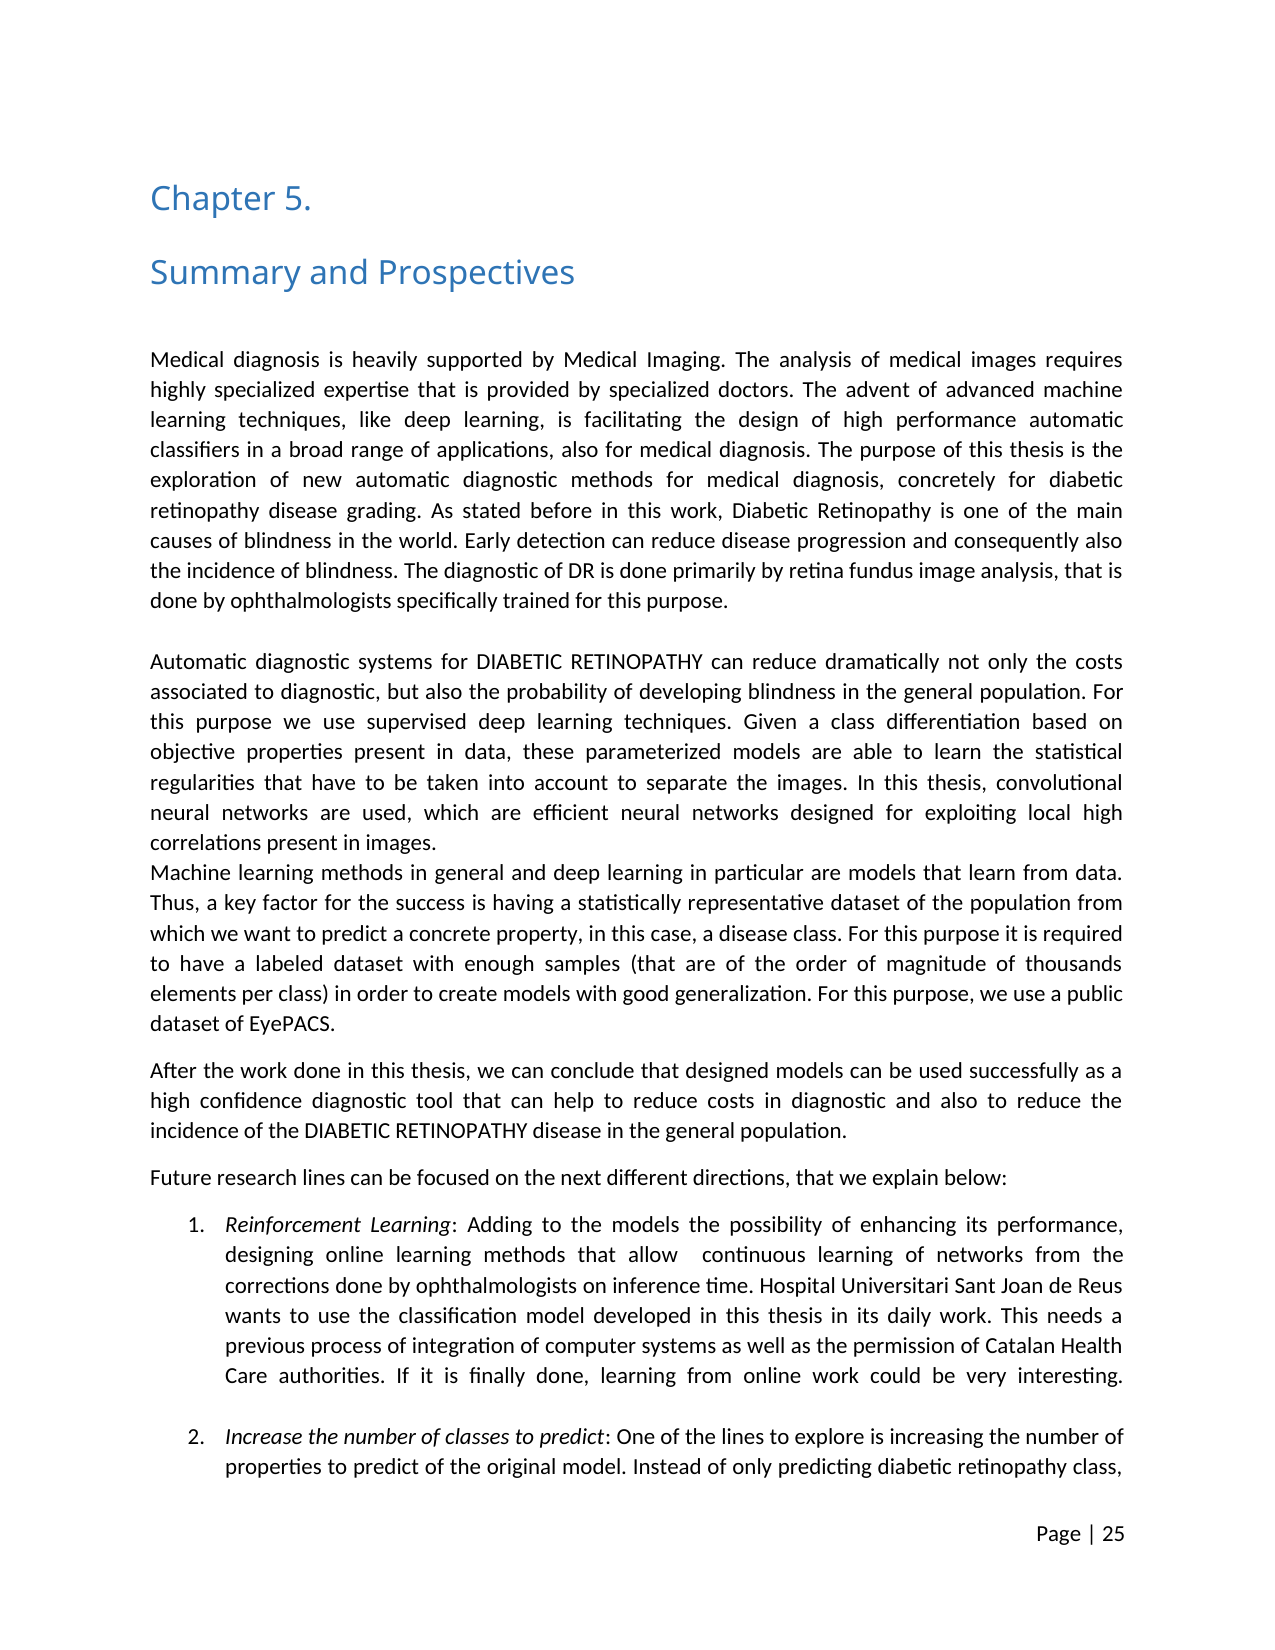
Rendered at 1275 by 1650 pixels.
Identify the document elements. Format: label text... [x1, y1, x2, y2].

subtitle Chapter 5. [150, 175, 1125, 220]
subtitle Summary and Prospectives [150, 249, 1125, 294]
text Medical diagnosis is heavily supported by Medical Imaging. The analysis of medical images requires highly specialized expertise that is provided by specialized doctors. The advent of advanced machine learning techniques, like deep learning, is facilitating the design of high performance automatic classifiers in a broad range of applications, also for medical diagnosis. The purpose of this thesis is the exploration of new automatic diagnostic methods for medical diagnosis, concretely for diabetic retinopathy disease grading. As stated before in this work, Diabetic Retinopathy is one of the main causes of blindness in the world. Early detection can reduce disease progression and consequently also the incidence of blindness. The diagnostic of DR is done primarily by retina fundus image analysis, that is done by ophthalmologists specifically trained for this purpose. Automatic diagnostic systems for DIABETIC RETINOPATHY can reduce dramatically not only the costs associated to diagnostic, but also the probability of developing blindness in the general population. For this purpose we use supervised deep learning techniques. Given a class differentiation based on objective properties present in data, these parameterized models are able to learn the statistical regularities that have to be taken into account to separate the images. In this thesis, convolutional neural networks are used, which are efficient neural networks designed for exploiting local high correlations present in images. Machine learning methods in general and deep learning in particular are models that learn from data. Thus, a key factor for the success is having a statistically representative dataset of the population from which we want to predict a concrete property, in this case, a disease class. For this purpose it is required to have a labeled dataset with enough samples (that are of the order of magnitude of thousands elements per class) in order to create models with good generalization. For this purpose, we use a public dataset of EyePACS. [150, 345, 1125, 1037]
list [187, 1422, 1125, 1480]
text After the work done in this thesis, we can conclude that designed models can be used successfully as a high confidence diagnostic tool that can help to reduce costs in diagnostic and also to reduce the incidence of the DIABETIC RETINOPATHY disease in the general population. [150, 1056, 1125, 1145]
list Reinforcement Learning: Adding to the models the possibility of enhancing its performance, designing online learning methods that allow continuous learning of networks from the corrections done by ophthalmologists on inference time. Hospital Universitari Sant Joan de Reus wants to use the classification model developed in this thesis in its daily work. This needs a previous process of integration of computer systems as well as the permission of Catalan Health Care authorities. If it is finally done, learning from online work could be very interesting. [187, 1210, 1125, 1420]
text Future research lines can be focused on the next different directions, that we explain below: [150, 1163, 1125, 1192]
